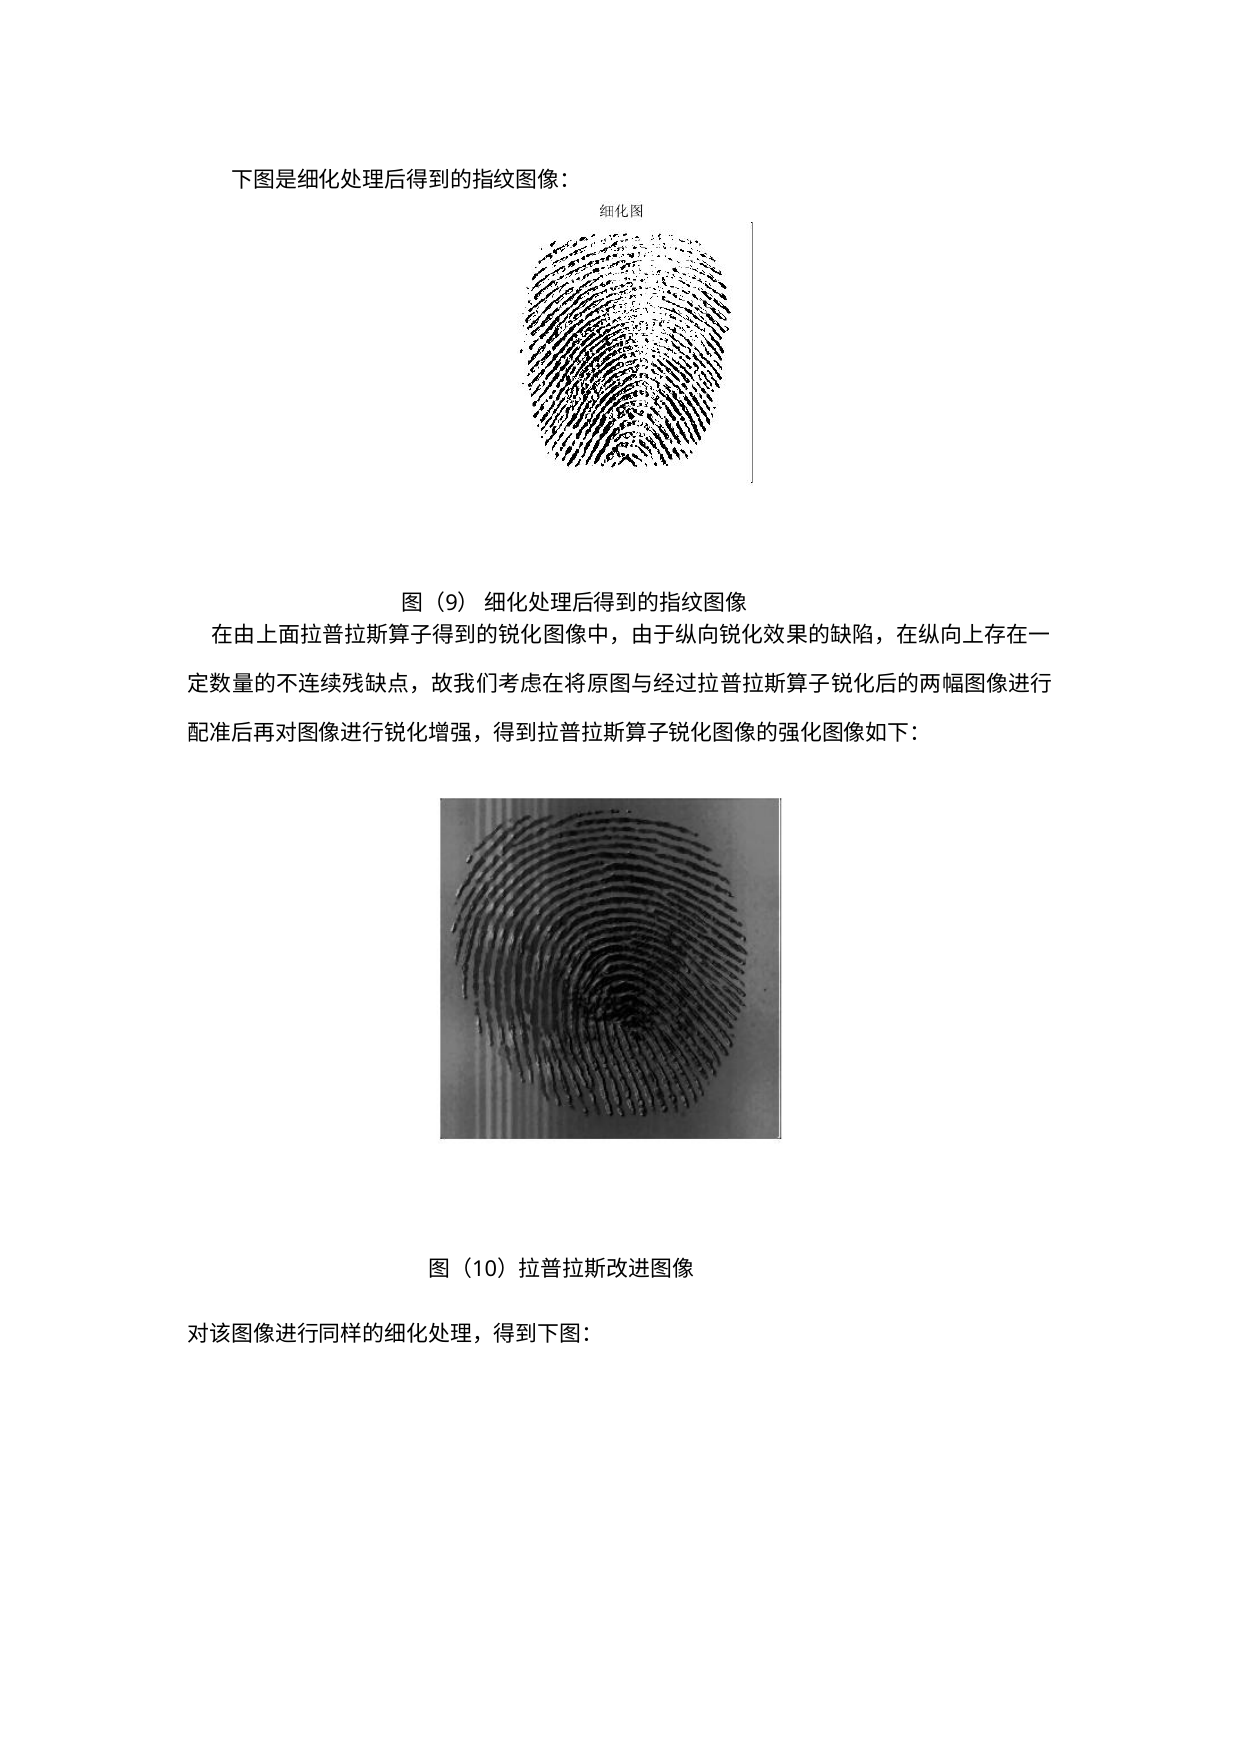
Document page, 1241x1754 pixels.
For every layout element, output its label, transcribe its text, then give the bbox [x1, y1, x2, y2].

text 对该图像进行同样的细化处理，得到下图： [187, 1315, 1053, 1348]
picture [412, 194, 833, 553]
text 在由上面拉普拉斯算子得到的锐化图像中，由于纵向锐化效果的缺陷，在纵向上存在一定数量的不连续残缺点，故我们考虑在将原图与经过拉普拉斯算子锐化后的两幅图像进行配准后再对图像进行锐化增强，得到拉普拉斯算子锐化图像的强化图像如下： [187, 617, 1053, 747]
text 图（9） 细化处理后得到的指纹图像 [187, 584, 1053, 617]
text 图（10）拉普拉斯改进图像 [187, 1250, 1053, 1283]
picture [337, 762, 887, 1231]
text 下图是细化处理后得到的指纹图像： [187, 162, 1053, 194]
